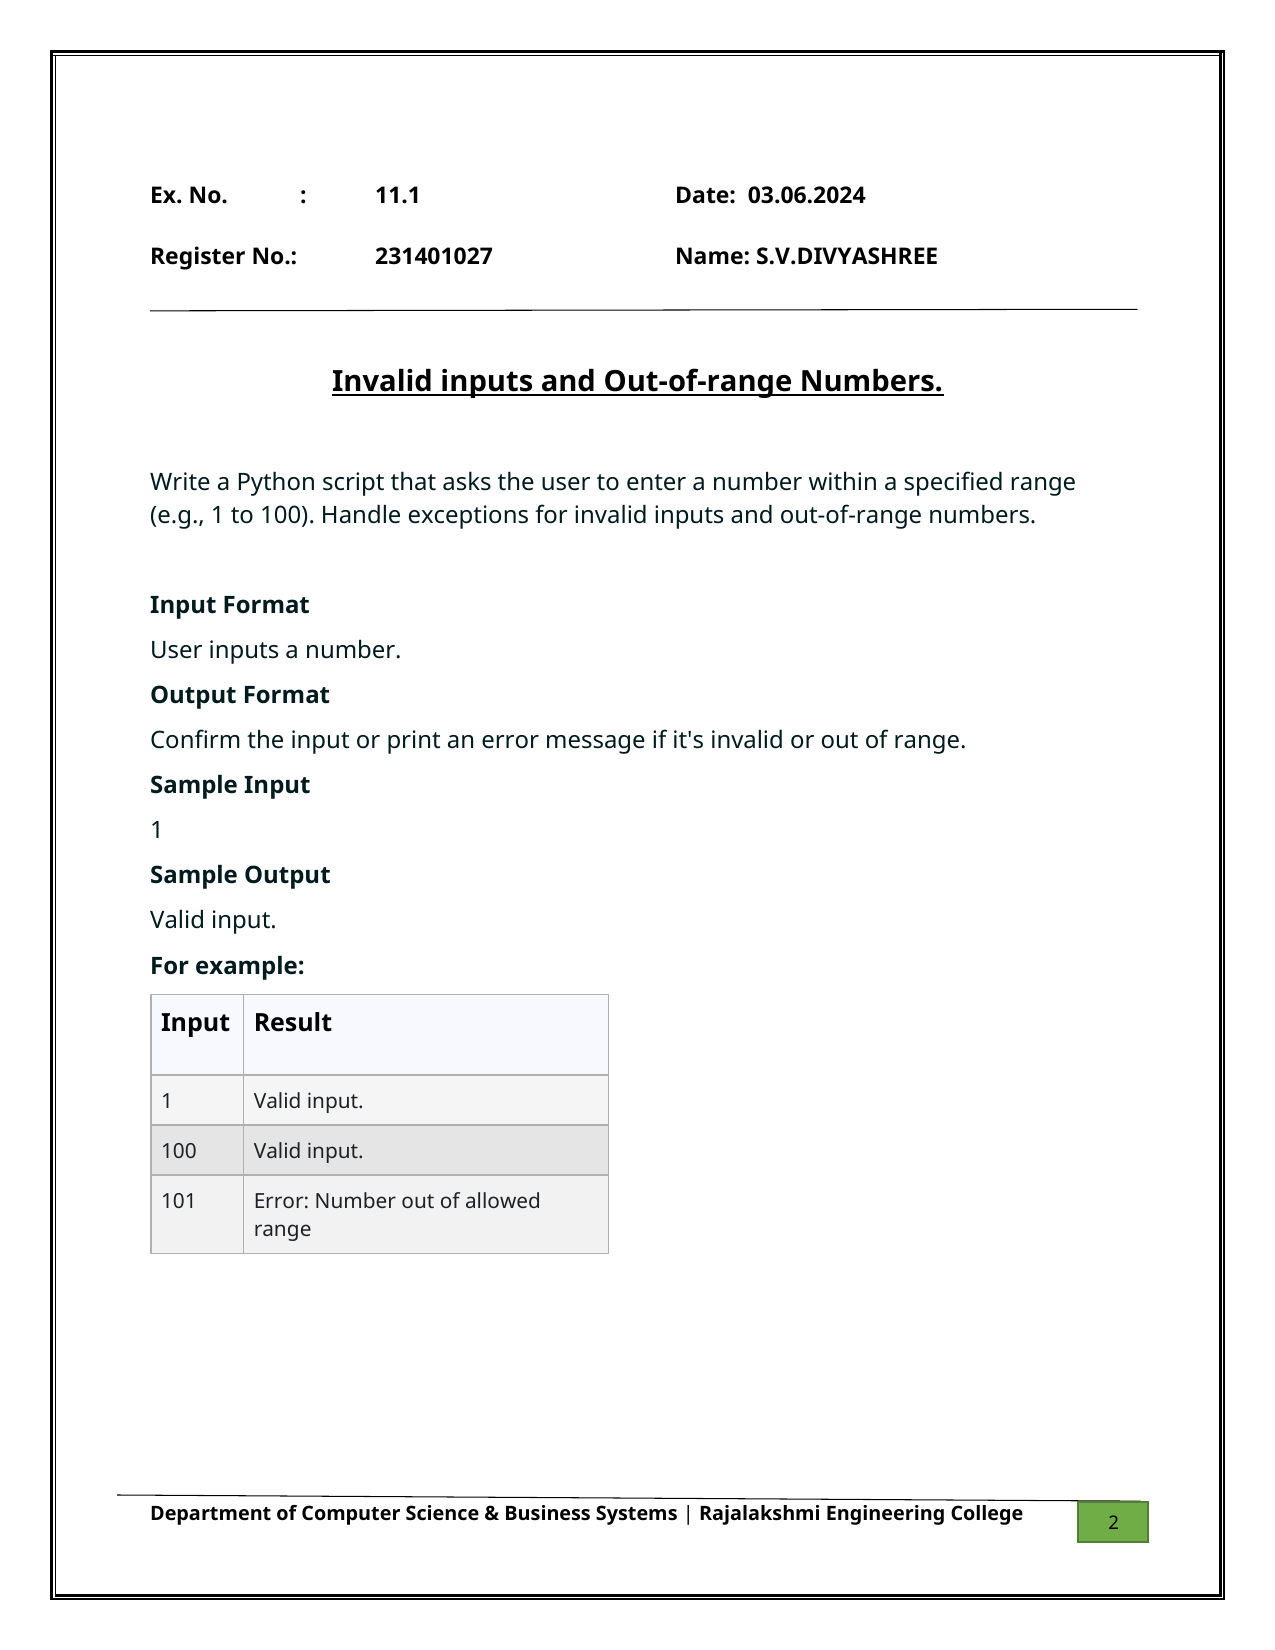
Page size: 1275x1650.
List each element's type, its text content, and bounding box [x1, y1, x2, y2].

text Sample Output [150, 858, 1125, 891]
text For example: [150, 948, 1125, 981]
table_cell Valid input. [244, 1076, 608, 1124]
table_header Input [152, 995, 243, 1074]
text Sample Input [150, 768, 1125, 801]
table_cell 100 [152, 1126, 243, 1174]
text Ex. No. : 11.1 Date: 03.06.2024 [150, 179, 1125, 210]
table_cell 101 [152, 1176, 243, 1253]
text Write a Python script that asks the user to enter a number within a specified range (e.g., 1 to 100). Handle exceptions for invalid inputs and out-of-range numbers. [150, 465, 1125, 530]
table_cell Error: Number out of allowed range [244, 1176, 608, 1253]
text User inputs a number. [150, 633, 1125, 665]
text Invalid inputs and Out-of-range Numbers. [150, 360, 1125, 400]
text Valid input. [150, 903, 1125, 936]
text Register No.: 231401027 Name: S.V.DIVYASHREE [150, 239, 1125, 271]
text Output Format [150, 678, 1125, 710]
table_cell Valid input. [244, 1126, 608, 1174]
text Input Format [150, 588, 1125, 620]
text 1 [150, 813, 1125, 846]
table_cell 1 [152, 1076, 243, 1124]
table_header Result [244, 995, 608, 1074]
text Confirm the input or print an error message if it's invalid or out of range. [150, 723, 1125, 756]
